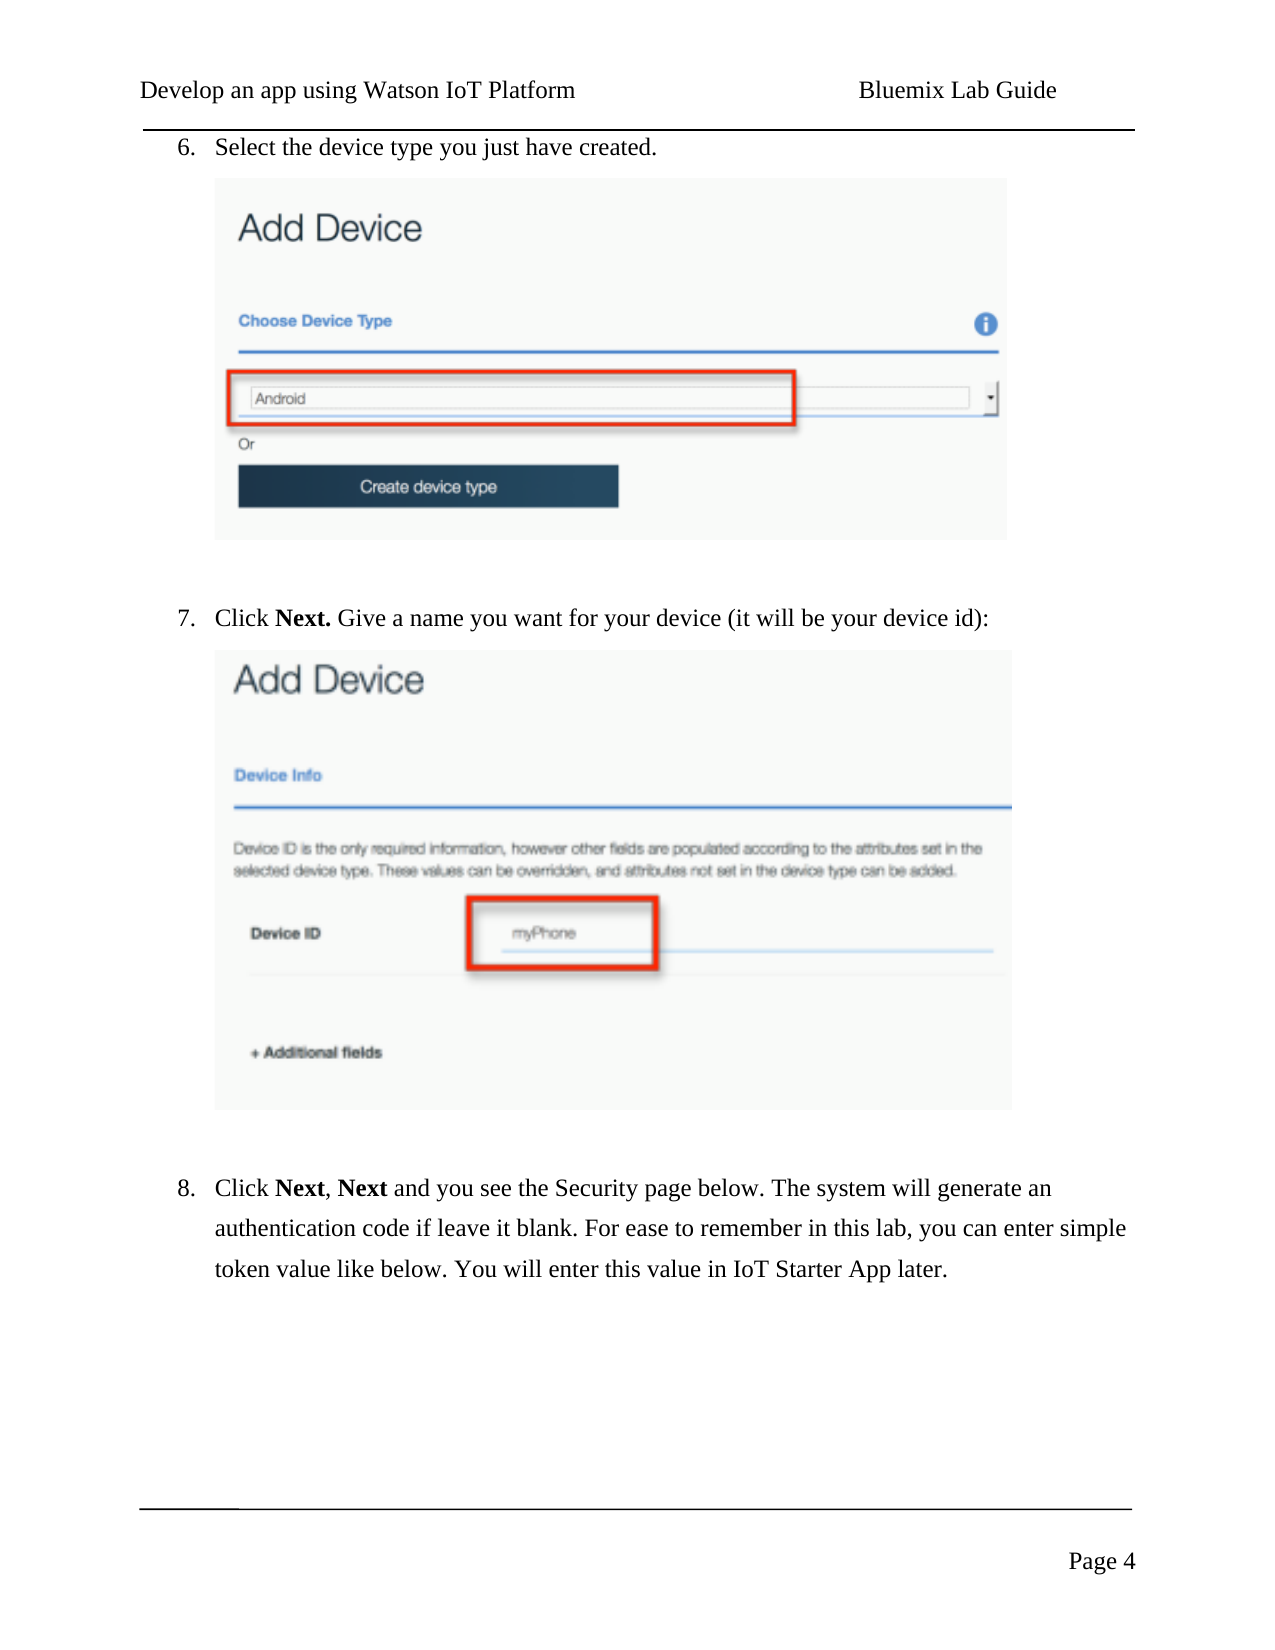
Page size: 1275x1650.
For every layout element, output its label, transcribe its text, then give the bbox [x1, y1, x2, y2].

list Click Next, Next and you see the Security page below. The system will generate an authentication code if leave it blank. For ease to remember in this lab, you can enter simple token value like below. You will enter this value in IoT Starter App later. [177, 1173, 1136, 1282]
list Click Next. Give a name you want for your device (it will be your device id): [177, 603, 1136, 632]
list Select the device type you just have created. [177, 132, 1136, 161]
